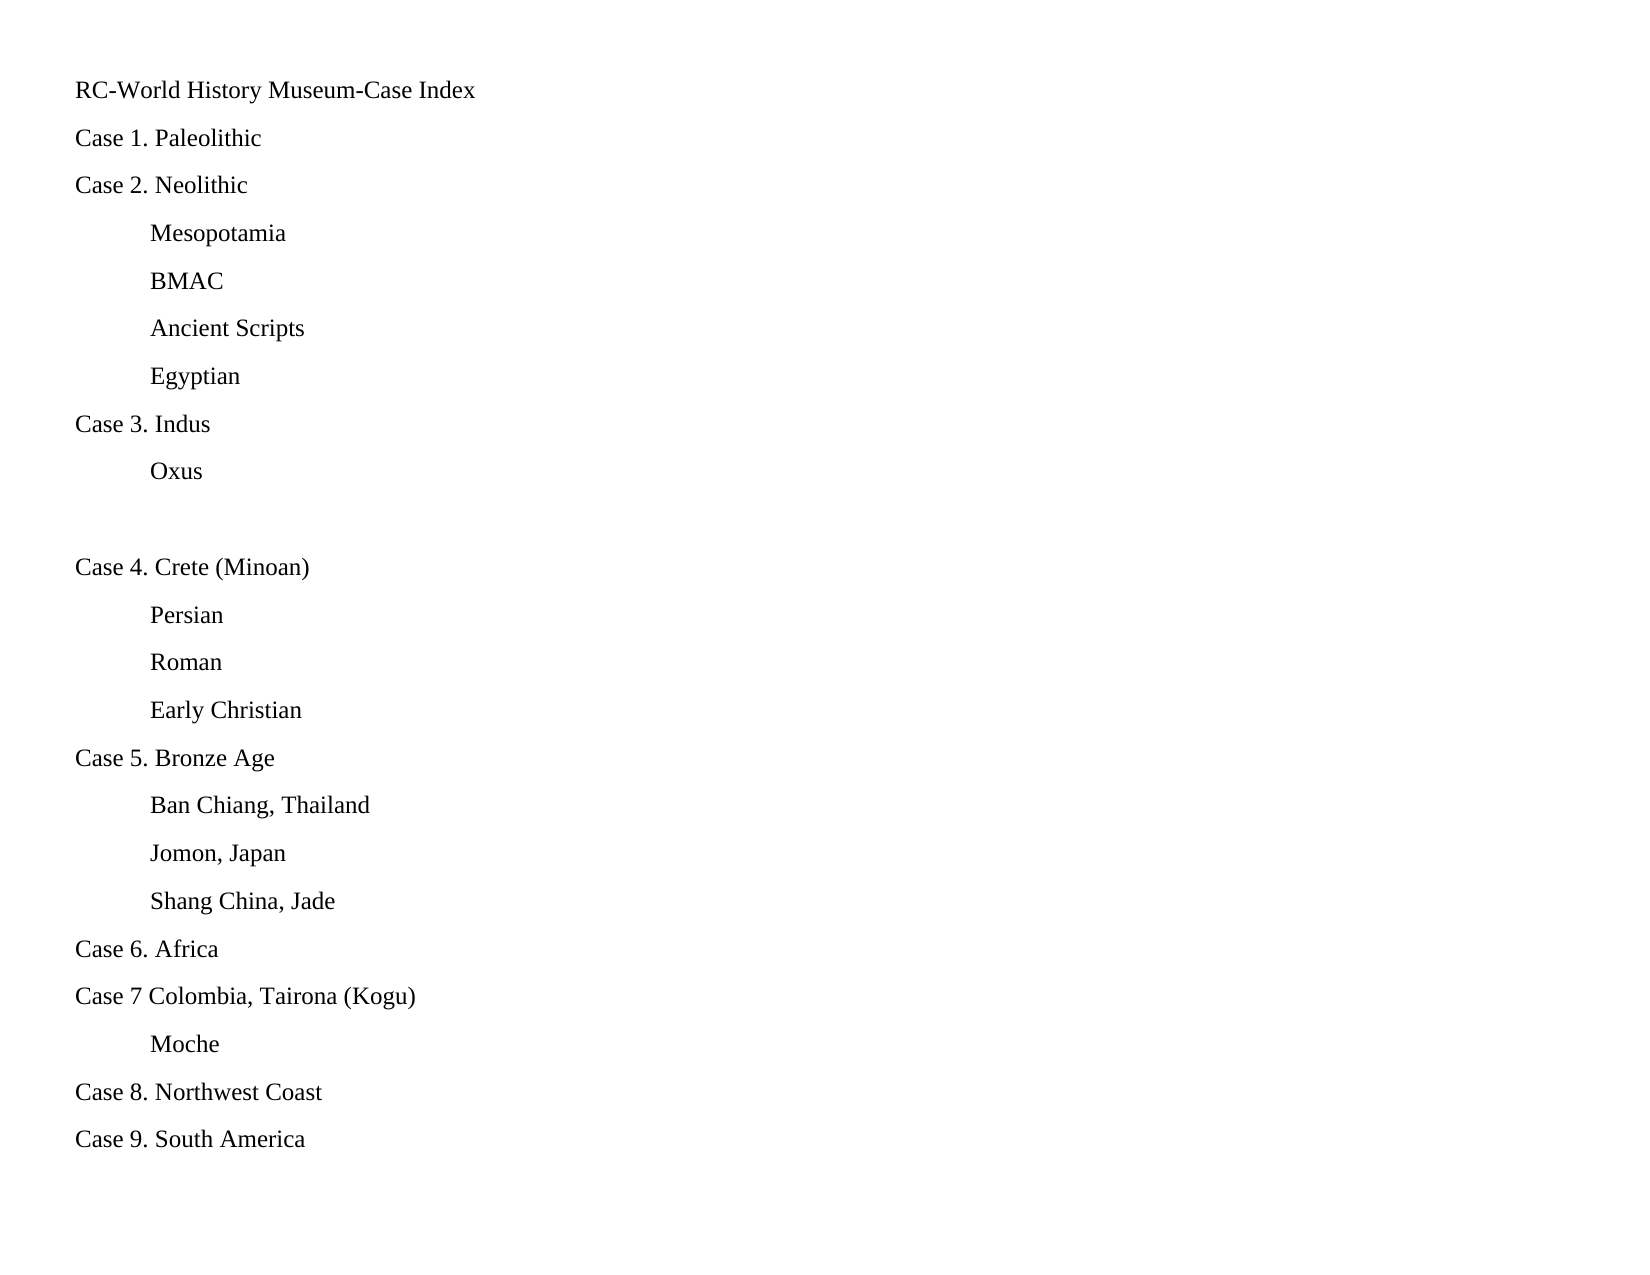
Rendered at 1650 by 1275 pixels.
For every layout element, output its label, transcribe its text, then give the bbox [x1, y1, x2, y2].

text Case 7 Colombia, Tairona (Kogu) [75, 981, 1575, 1010]
text Persian [75, 600, 1575, 628]
text Case 4. Crete (Minoan) [75, 552, 1575, 581]
text Early Christian [75, 695, 1575, 724]
text Jomon, Japan [75, 838, 1575, 867]
text Case 1. Paleolithic [75, 123, 1575, 151]
text Case 5. Bronze Age [75, 743, 1575, 772]
text Case 2. Neolithic [75, 170, 1575, 199]
text Roman [75, 647, 1575, 676]
text Case 9. South America [75, 1124, 1575, 1153]
text Case 3. Indus [75, 409, 1575, 438]
text Ancient Scripts [75, 313, 1575, 342]
text RC-World History Museum-Case Index [75, 75, 1575, 104]
text Mesopotamia [75, 218, 1575, 247]
text Shang China, Jade [75, 886, 1575, 915]
text Case 6. Africa [75, 934, 1575, 962]
text Moche [75, 1029, 1575, 1058]
text Ban Chiang, Thailand [75, 791, 1575, 819]
text Oxus [75, 457, 1575, 485]
text Case 8. Northwest Coast [75, 1077, 1575, 1106]
text BMAC [75, 266, 1575, 294]
text Egyptian [75, 361, 1575, 390]
